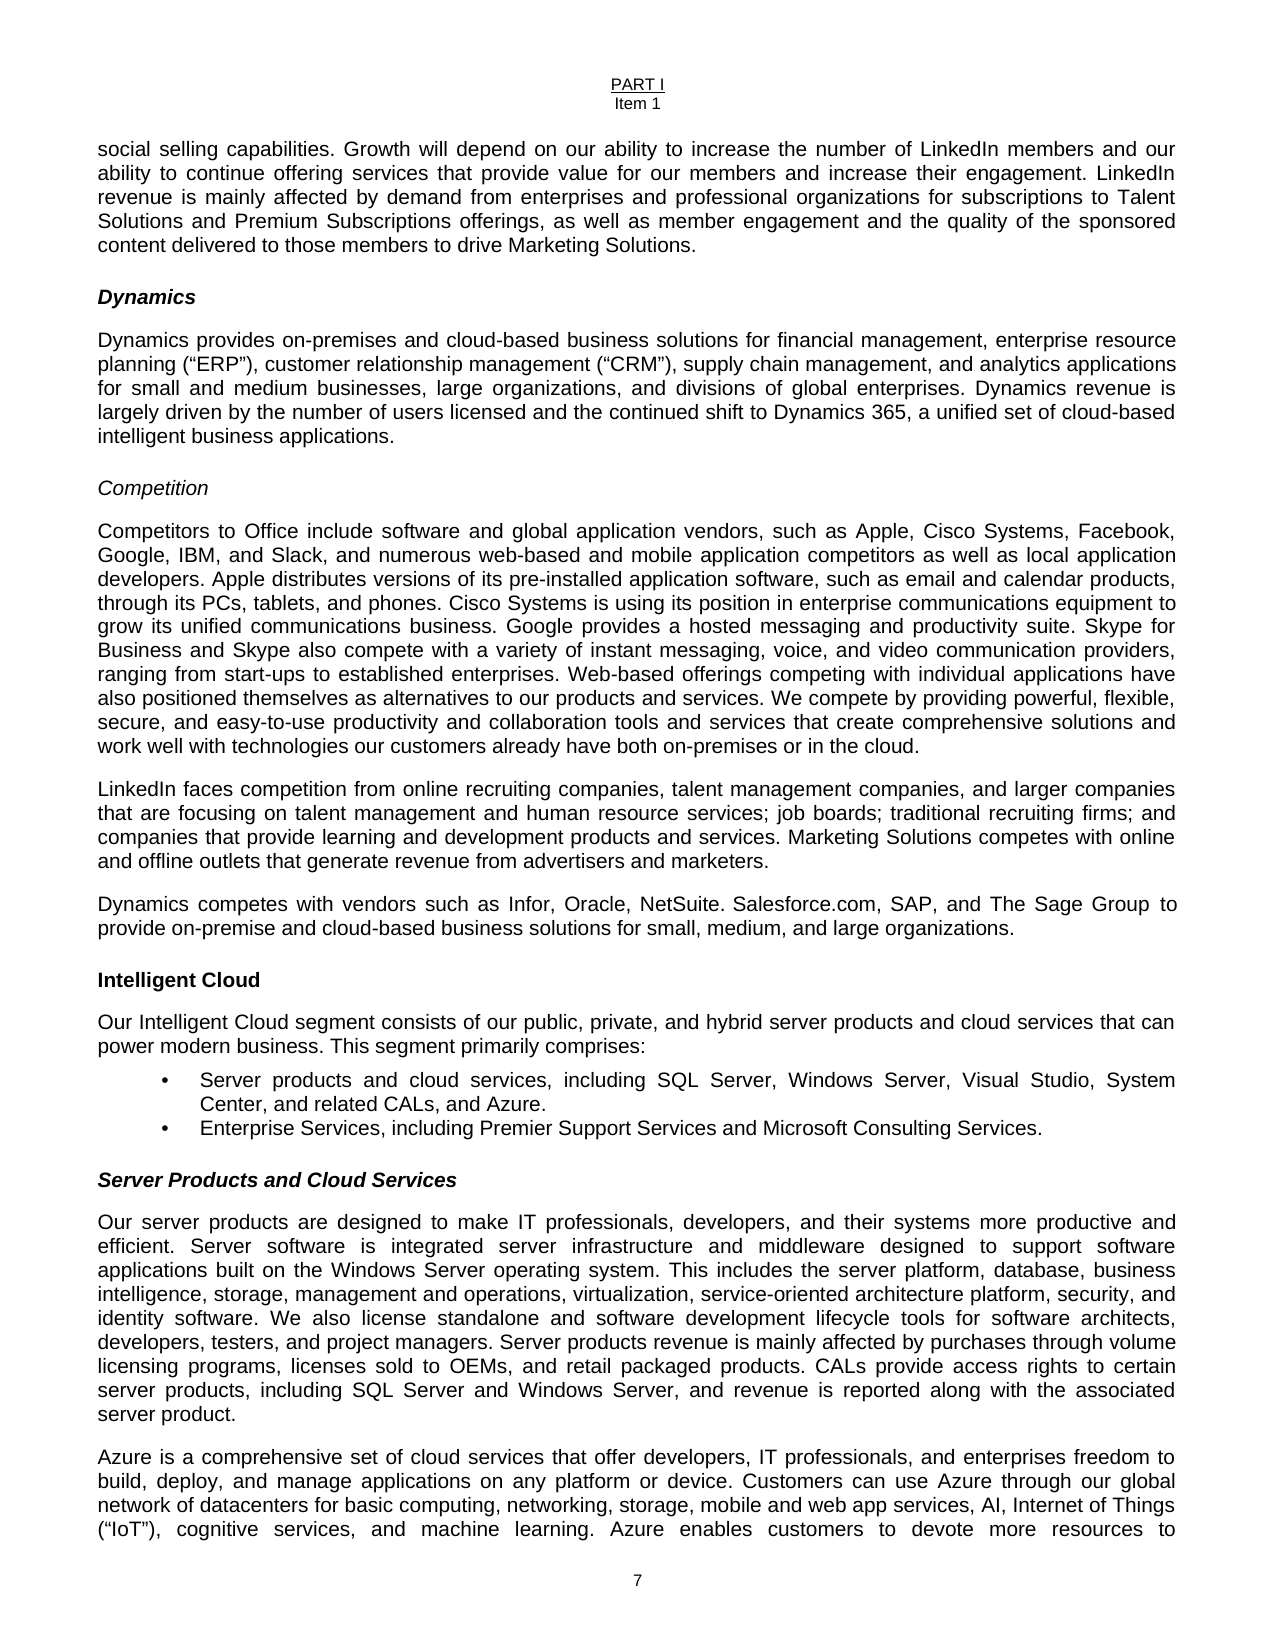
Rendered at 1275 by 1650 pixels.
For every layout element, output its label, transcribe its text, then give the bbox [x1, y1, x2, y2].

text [97, 1444, 1177, 1540]
list Enterprise Services, including Premier Support Services and Microsoft Consulting Services. [161, 1115, 1177, 1139]
text Competition [97, 476, 1177, 500]
text Competitors to Office include software and global application vendors, such as Apple, Cisco Systems, Facebook, Google, IBM, and Slack, and numerous web-based and mobile application competitors as well as local application developers. Apple distributes versions of its pre-installed application software, such as email and calendar products, through its PCs, tablets, and phones. Cisco Systems is using its position in enterprise communications equipment to grow its unified communications business. Google provides a hosted messaging and productivity suite. Skype for Business and Skype also compete with a variety of instant messaging, voice, and video communication providers, ranging from start-ups to established enterprises. Web-based offerings competing with individual applications have also positioned themselves as alternatives to our products and services. We compete by providing powerful, flexible, secure, and easy-to-use productivity and collaboration tools and services that create comprehensive solutions and work well with technologies our customers already have both on-premises or in the cloud. [97, 518, 1177, 758]
text Our server products are designed to make IT professionals, developers, and their systems more productive and efficient. Server software is integrated server infrastructure and middleware designed to support software applications built on the Windows Server operating system. This includes the server platform, database, business intelligence, storage, management and operations, virtualization, service-oriented architecture platform, security, and identity software. We also license standalone and software development lifecycle tools for software architects, developers, testers, and project managers. Server products revenue is mainly affected by purchases through volume licensing programs, licenses sold to OEMs, and retail packaged products. CALs provide access rights to certain server products, including SQL Server and Windows Server, and revenue is reported along with the associated server product. [97, 1210, 1177, 1426]
list Server products and cloud services, including SQL Server, Windows Server, Visual Studio, System Center, and related CALs, and Azure. [161, 1067, 1177, 1115]
text Server Products and Cloud Services [97, 1167, 1177, 1191]
text Dynamics [97, 285, 1177, 309]
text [97, 137, 1177, 257]
text Dynamics competes with vendors such as Infor, Oracle, NetSuite. Salesforce.com, SAP, and The Sage Group to provide on-premise and cloud-based business solutions for small, medium, and large organizations. [97, 891, 1177, 939]
text Our Intelligent Cloud segment consists of our public, private, and hybrid server products and cloud services that can power modern business. This segment primarily comprises: [97, 1010, 1177, 1058]
text LinkedIn faces competition from online recruiting companies, talent management companies, and larger companies that are focusing on talent management and human resource services; job boards; traditional recruiting firms; and companies that provide learning and development products and services. Marketing Solutions competes with online and offline outlets that generate revenue from advertisers and marketers. [97, 777, 1177, 873]
text Intelligent Cloud [97, 967, 1177, 991]
text Dynamics provides on-premises and cloud-based business solutions for financial management, enterprise resource planning (“ERP”), customer relationship management (“CRM”), supply chain management, and analytics applications for small and medium businesses, large organizations, and divisions of global enterprises. Dynamics revenue is largely driven by the number of users licensed and the continued shift to Dynamics 365, a unified set of cloud-based intelligent business applications. [97, 328, 1177, 448]
